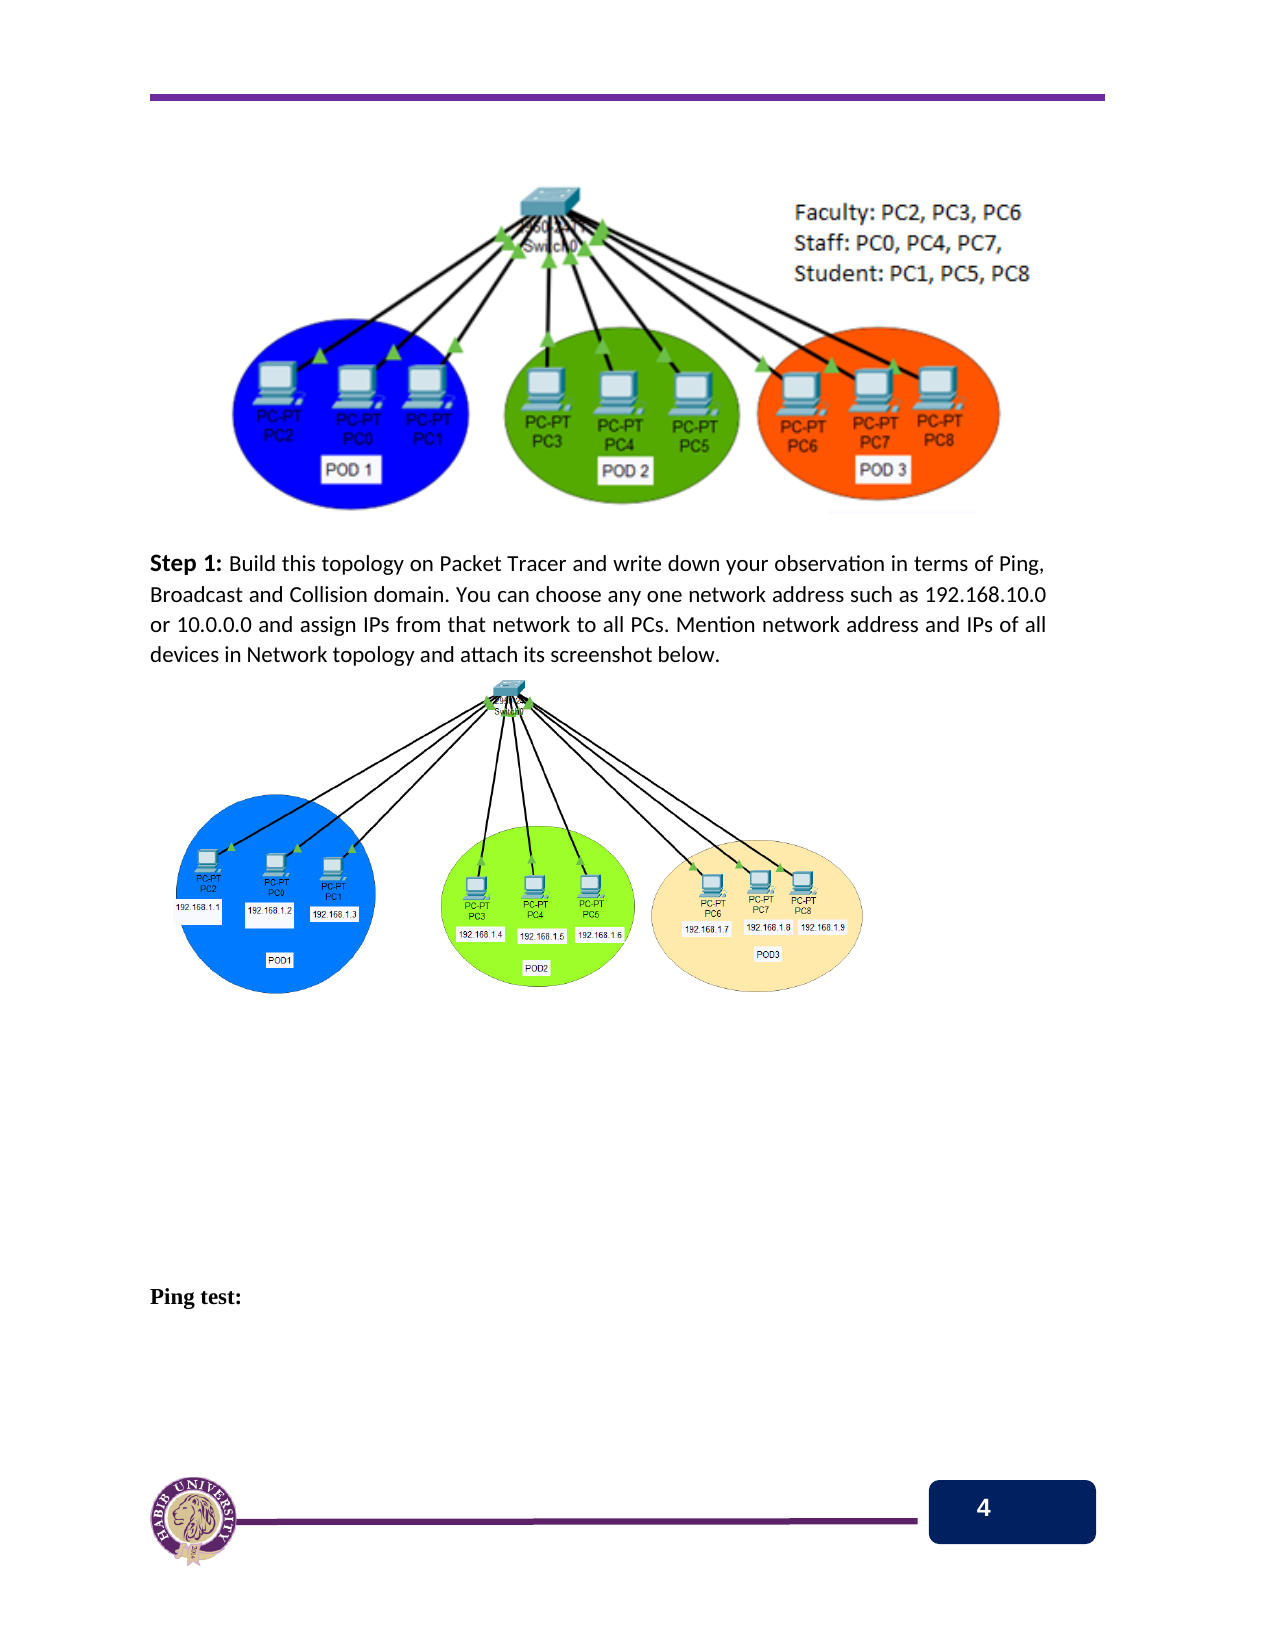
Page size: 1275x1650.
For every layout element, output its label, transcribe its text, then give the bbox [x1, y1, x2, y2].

picture [954, 1492, 1076, 1536]
text Ping test: [150, 1283, 1048, 1309]
picture [150, 670, 903, 1025]
picture [150, 1468, 239, 1566]
text Step 1: Build this topology on Packet Tracer and write down your observation in terms of Ping, Broadcast and Collision domain. You can choose any one network address such as 192.168.10.0 or 10.0.0.0 and assign IPs from that network to all PCs. Mention network address and IPs of all devices in Network topology and attach its screenshot below. [150, 547, 1048, 669]
picture [229, 150, 1047, 548]
